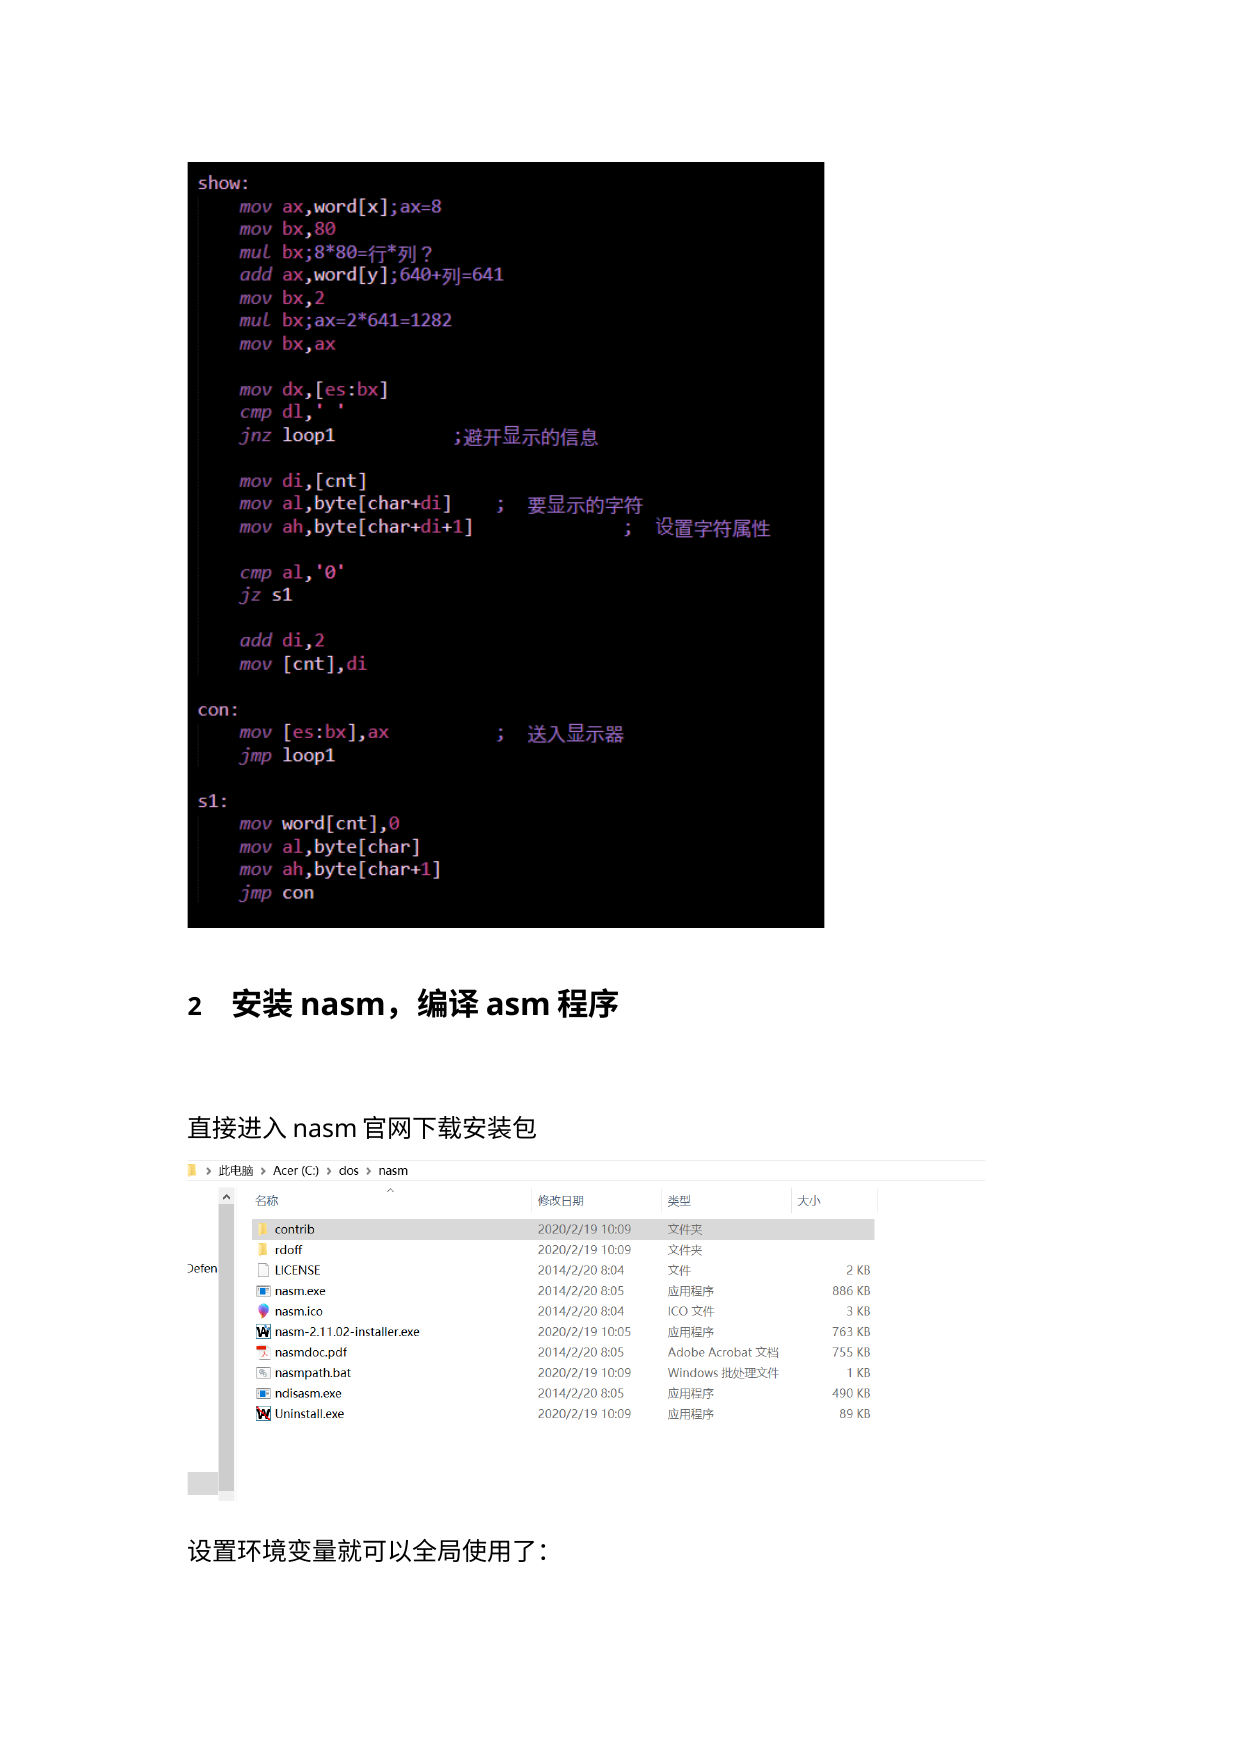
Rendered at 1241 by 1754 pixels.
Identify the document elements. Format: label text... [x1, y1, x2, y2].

picture [187, 1159, 986, 1501]
picture [187, 162, 825, 928]
text 设置环境变量就可以全局使用了： [187, 1517, 1053, 1582]
subtitle 安装nasm，编译asm程序 [187, 969, 1053, 1034]
text 直接进入nasm官网下载安装包 [187, 1094, 1053, 1159]
